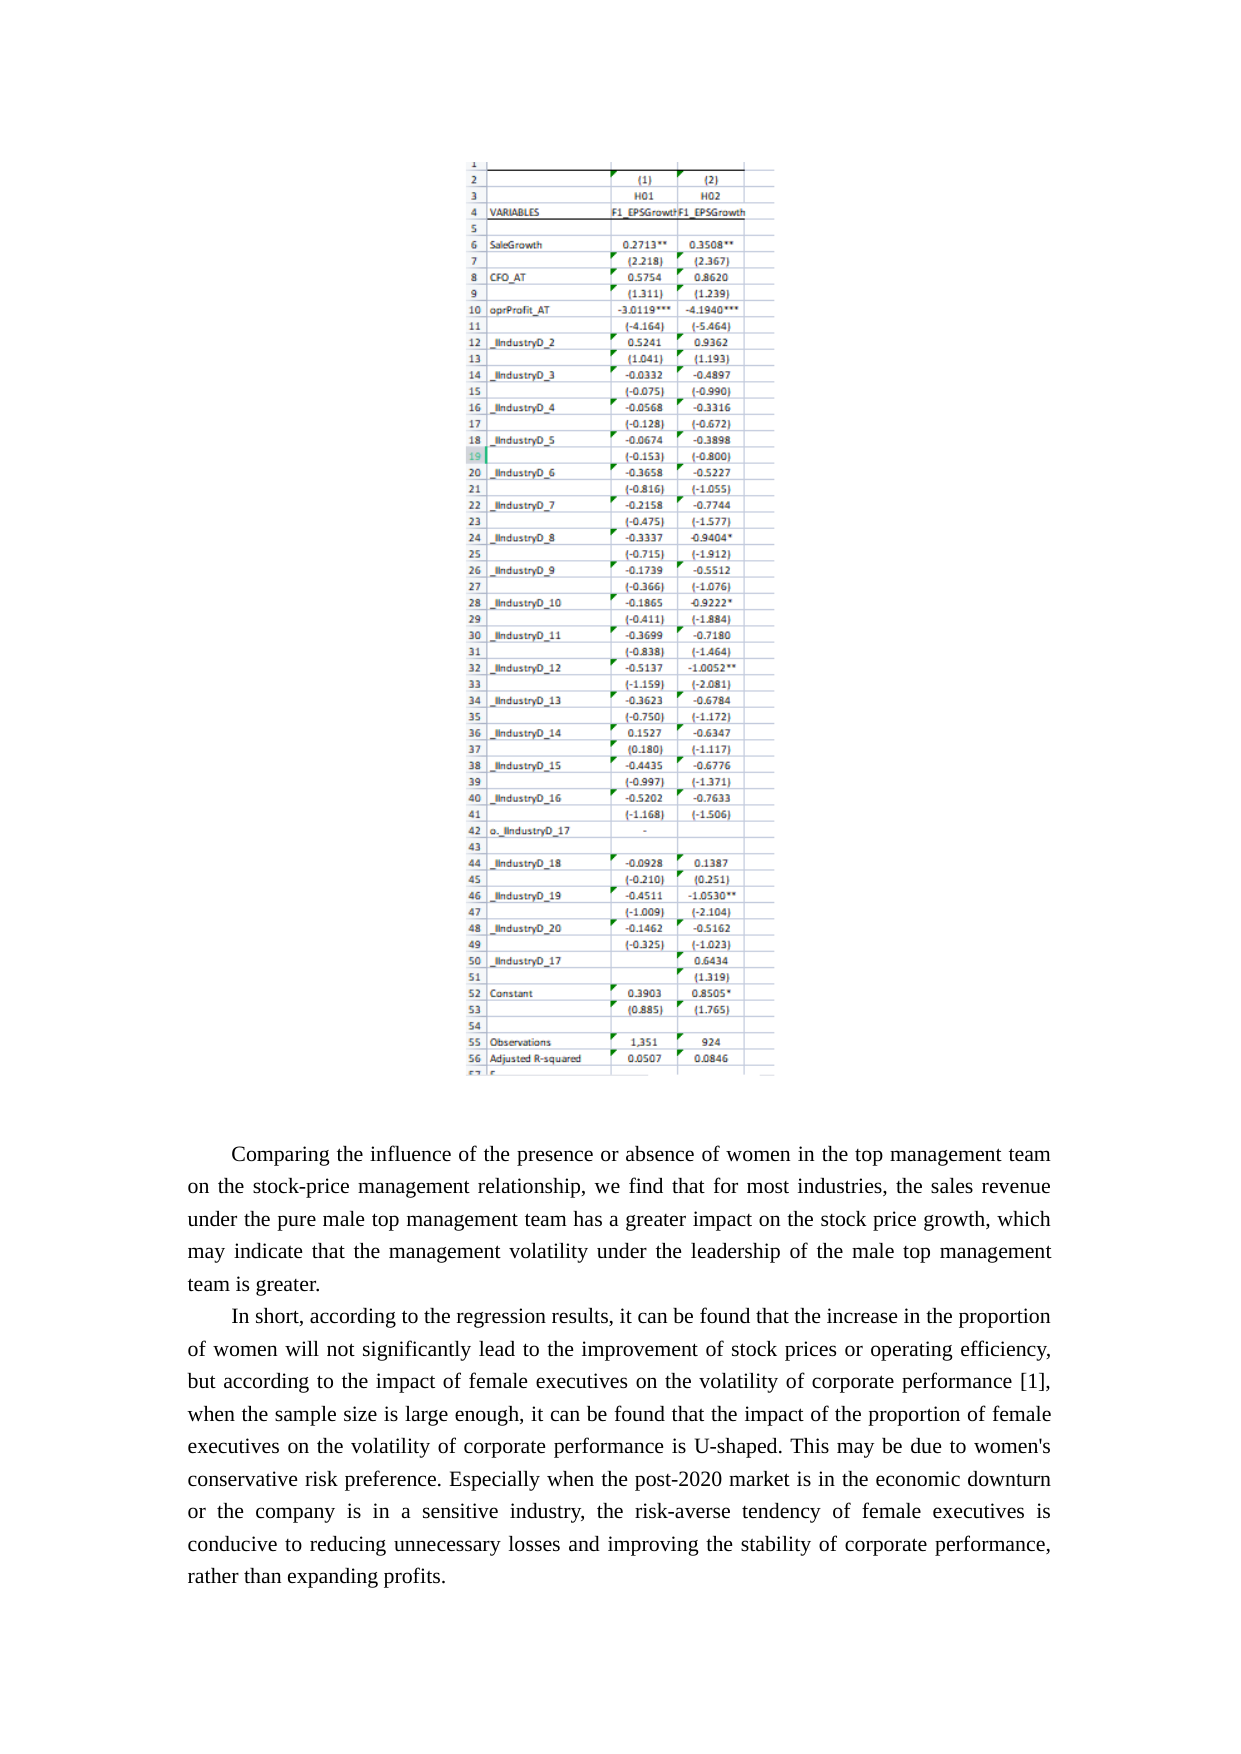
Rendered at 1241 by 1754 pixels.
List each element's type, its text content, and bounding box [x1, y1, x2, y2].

text Comparing the influence of the presence or absence of women in the top management team on the stock-price management relationship, we find that for most industries, the sales revenue under the pure male top management team has a greater impact on the stock price growth, which may indicate that the management volatility under the leadership of the male top management team is greater. [187, 1137, 1053, 1299]
picture [465, 162, 775, 1076]
text In short, according to the regression results, it can be found that the increase in the proportion of women will not significantly lead to the improvement of stock prices or operating efficiency, but according to the impact of female executives on the volatility of corporate performance [1], when the sample size is large enough, it can be found that the impact of the proportion of female executives on the volatility of corporate performance is U-shaped. This may be due to women's conservative risk preference. Especially when the post-2020 market is in the economic downturn or the company is in a sensitive industry, the risk-averse tendency of female executives is conducive to reducing unnecessary losses and improving the stability of corporate performance, rather than expanding profits. [187, 1299, 1053, 1592]
